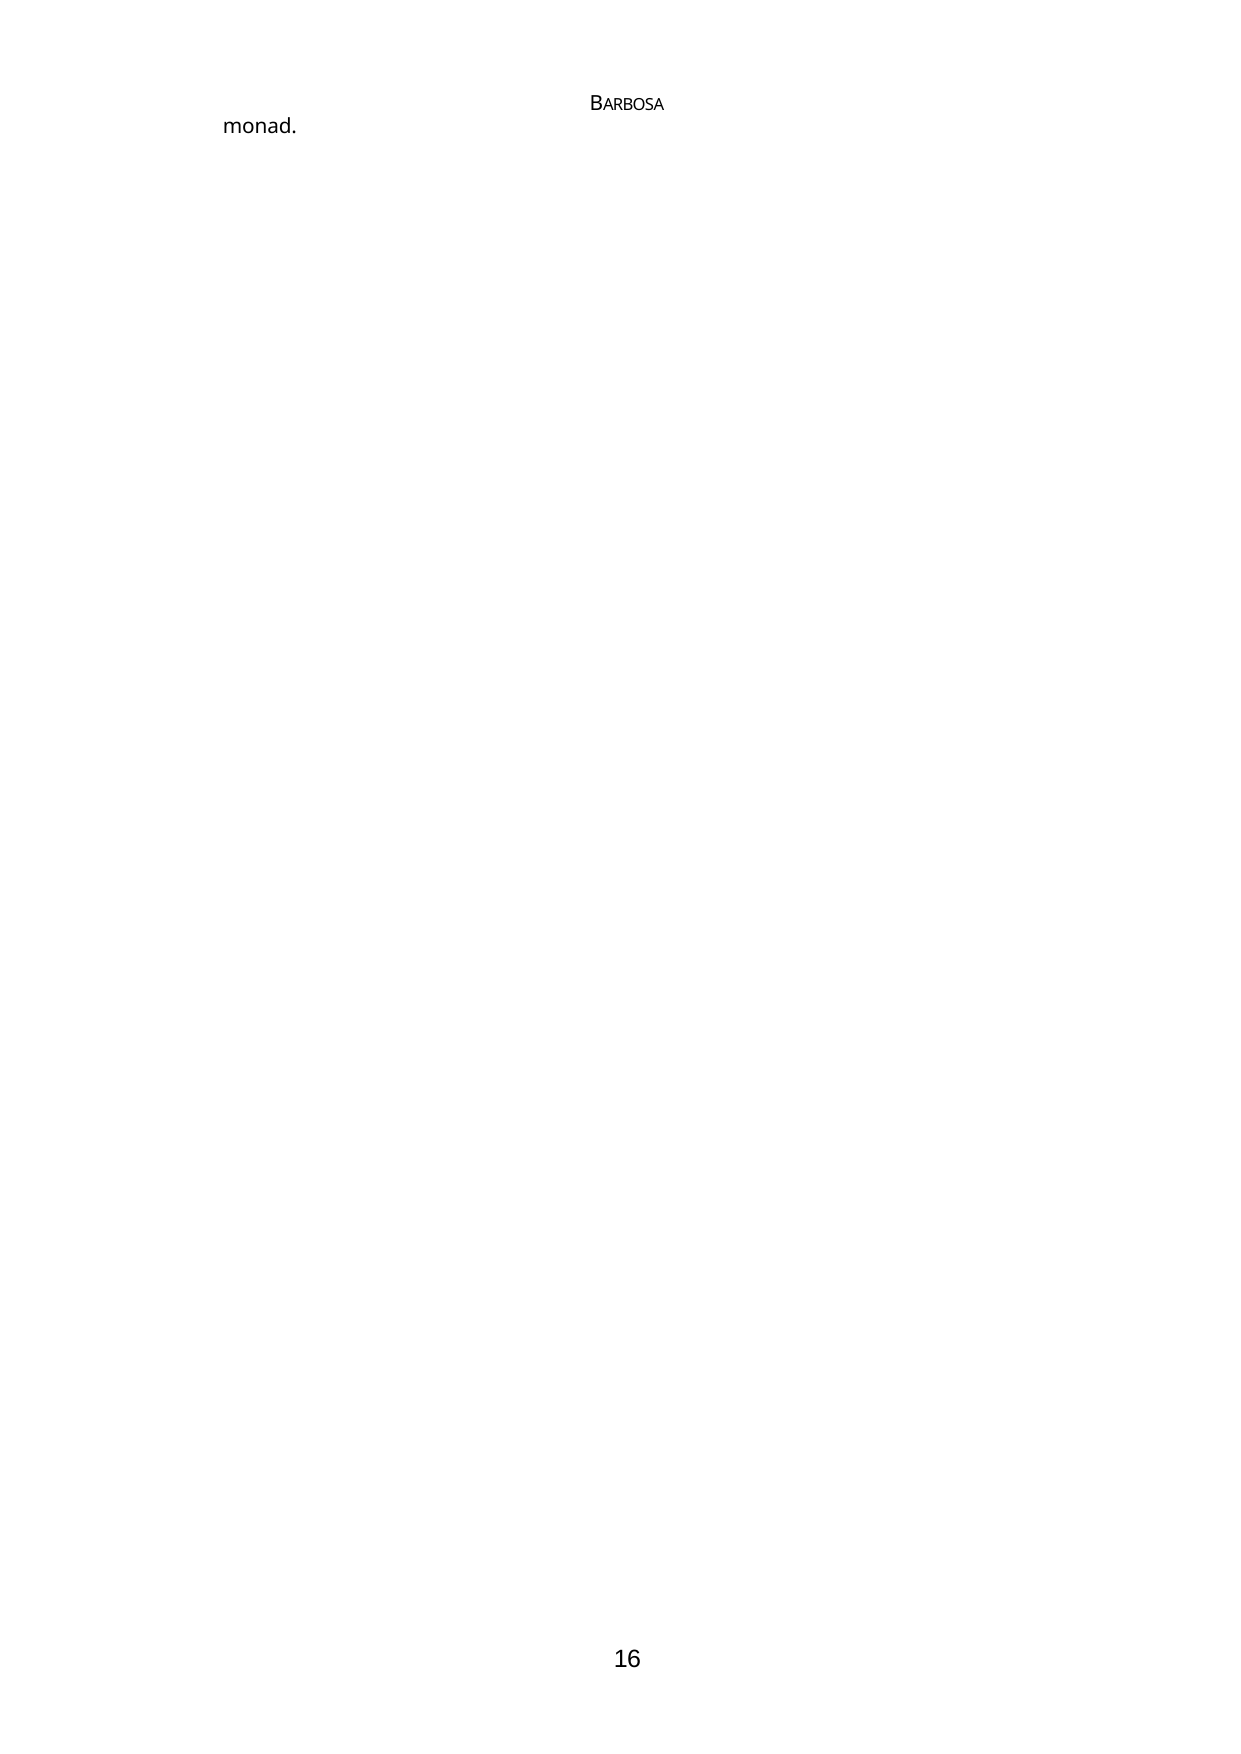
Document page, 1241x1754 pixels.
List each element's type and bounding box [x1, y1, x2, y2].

text [223, 112, 1073, 138]
